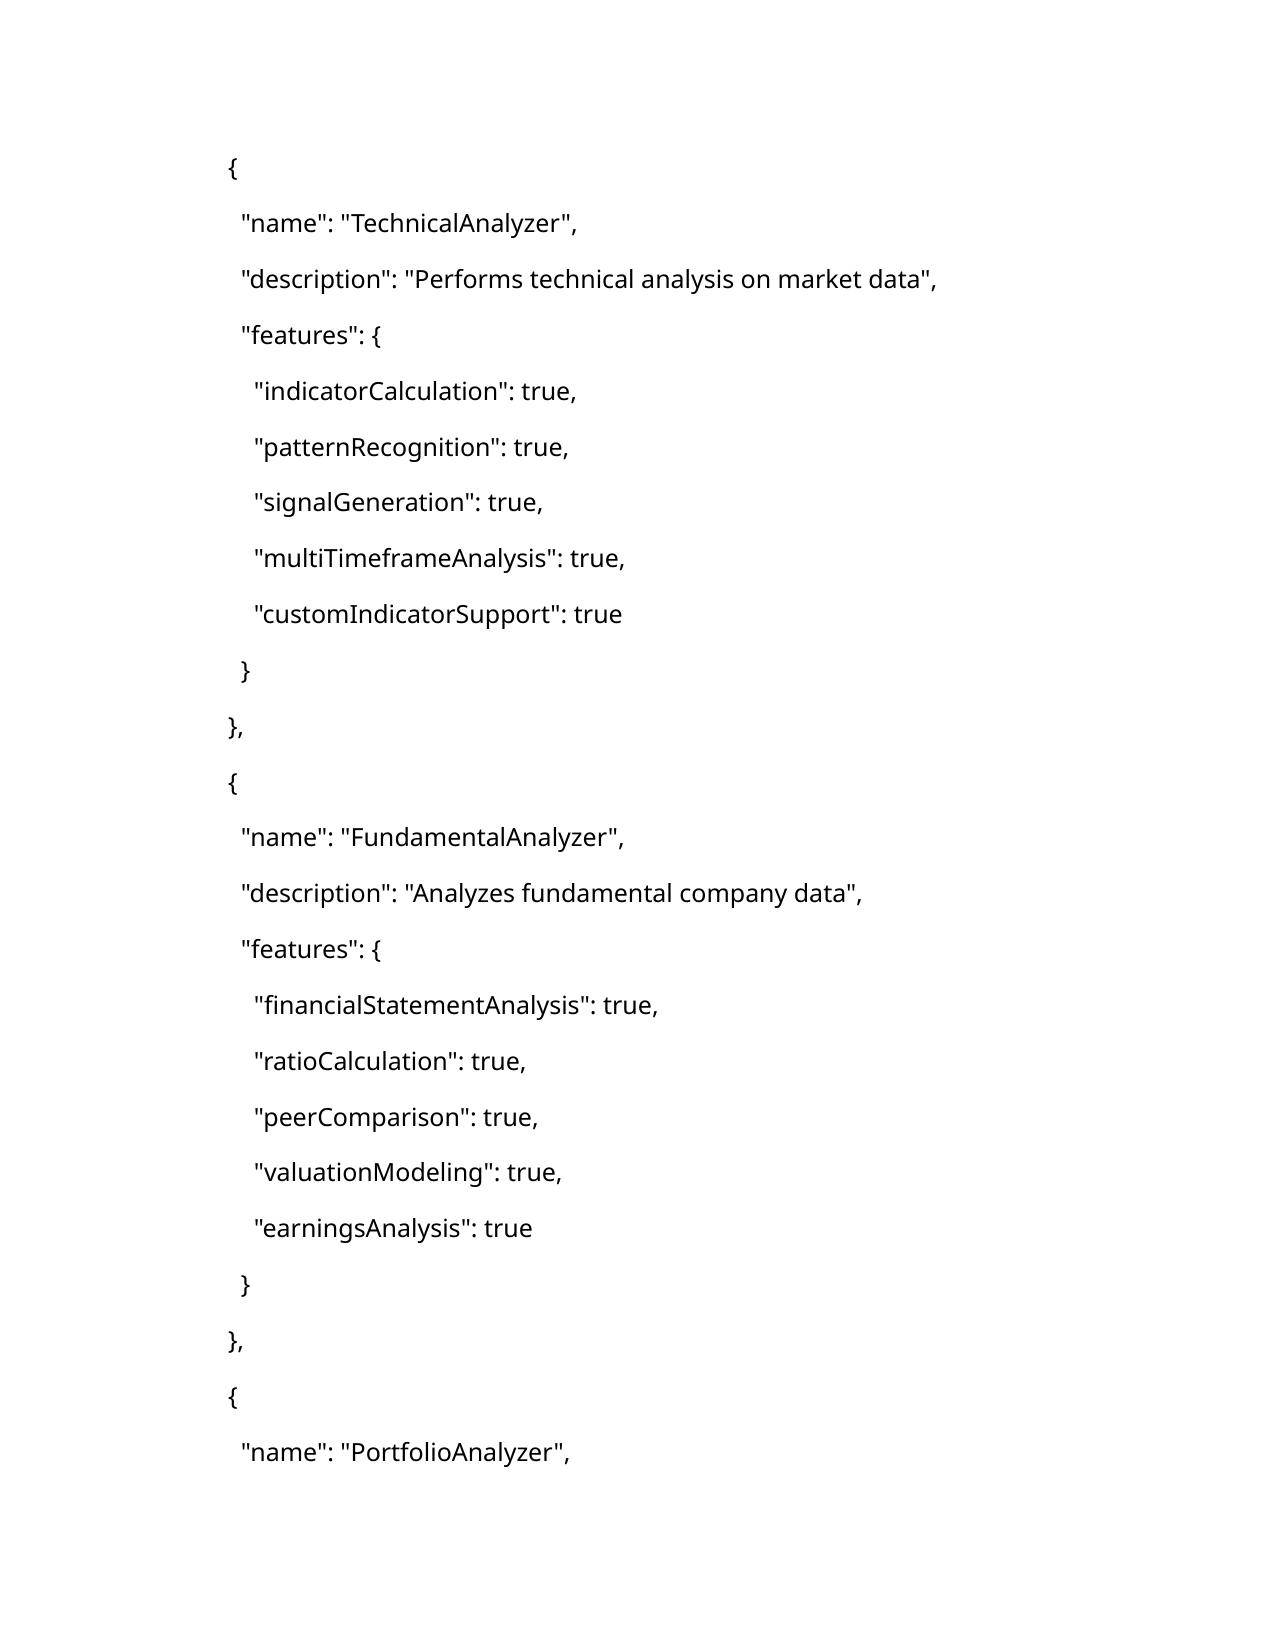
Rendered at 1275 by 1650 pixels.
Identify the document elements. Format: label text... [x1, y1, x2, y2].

text "features": { [150, 932, 1125, 966]
text "peerComparison": true, [150, 1099, 1125, 1133]
text }, [150, 708, 1125, 742]
text "description": "Performs technical analysis on market data", [150, 262, 1125, 296]
text }, [150, 1322, 1125, 1357]
text "valuationModeling": true, [150, 1155, 1125, 1189]
text "patternRecognition": true, [150, 429, 1125, 463]
text "earningsAnalysis": true [150, 1211, 1125, 1245]
text { [150, 150, 1125, 184]
text "name": "FundamentalAnalyzer", [150, 820, 1125, 854]
text "financialStatementAnalysis": true, [150, 987, 1125, 1022]
text "features": { [150, 317, 1125, 352]
text "customIndicatorSupport": true [150, 597, 1125, 631]
text "name": "TechnicalAnalyzer", [150, 206, 1125, 240]
text } [150, 1267, 1125, 1301]
text "ratioCalculation": true, [150, 1043, 1125, 1077]
text "multiTimeframeAnalysis": true, [150, 541, 1125, 575]
text "indicatorCalculation": true, [150, 373, 1125, 407]
text } [150, 652, 1125, 687]
text { [150, 1378, 1125, 1412]
text "name": "PortfolioAnalyzer", [150, 1434, 1125, 1468]
text { [150, 764, 1125, 798]
text "description": "Analyzes fundamental company data", [150, 876, 1125, 910]
text "signalGeneration": true, [150, 485, 1125, 519]
